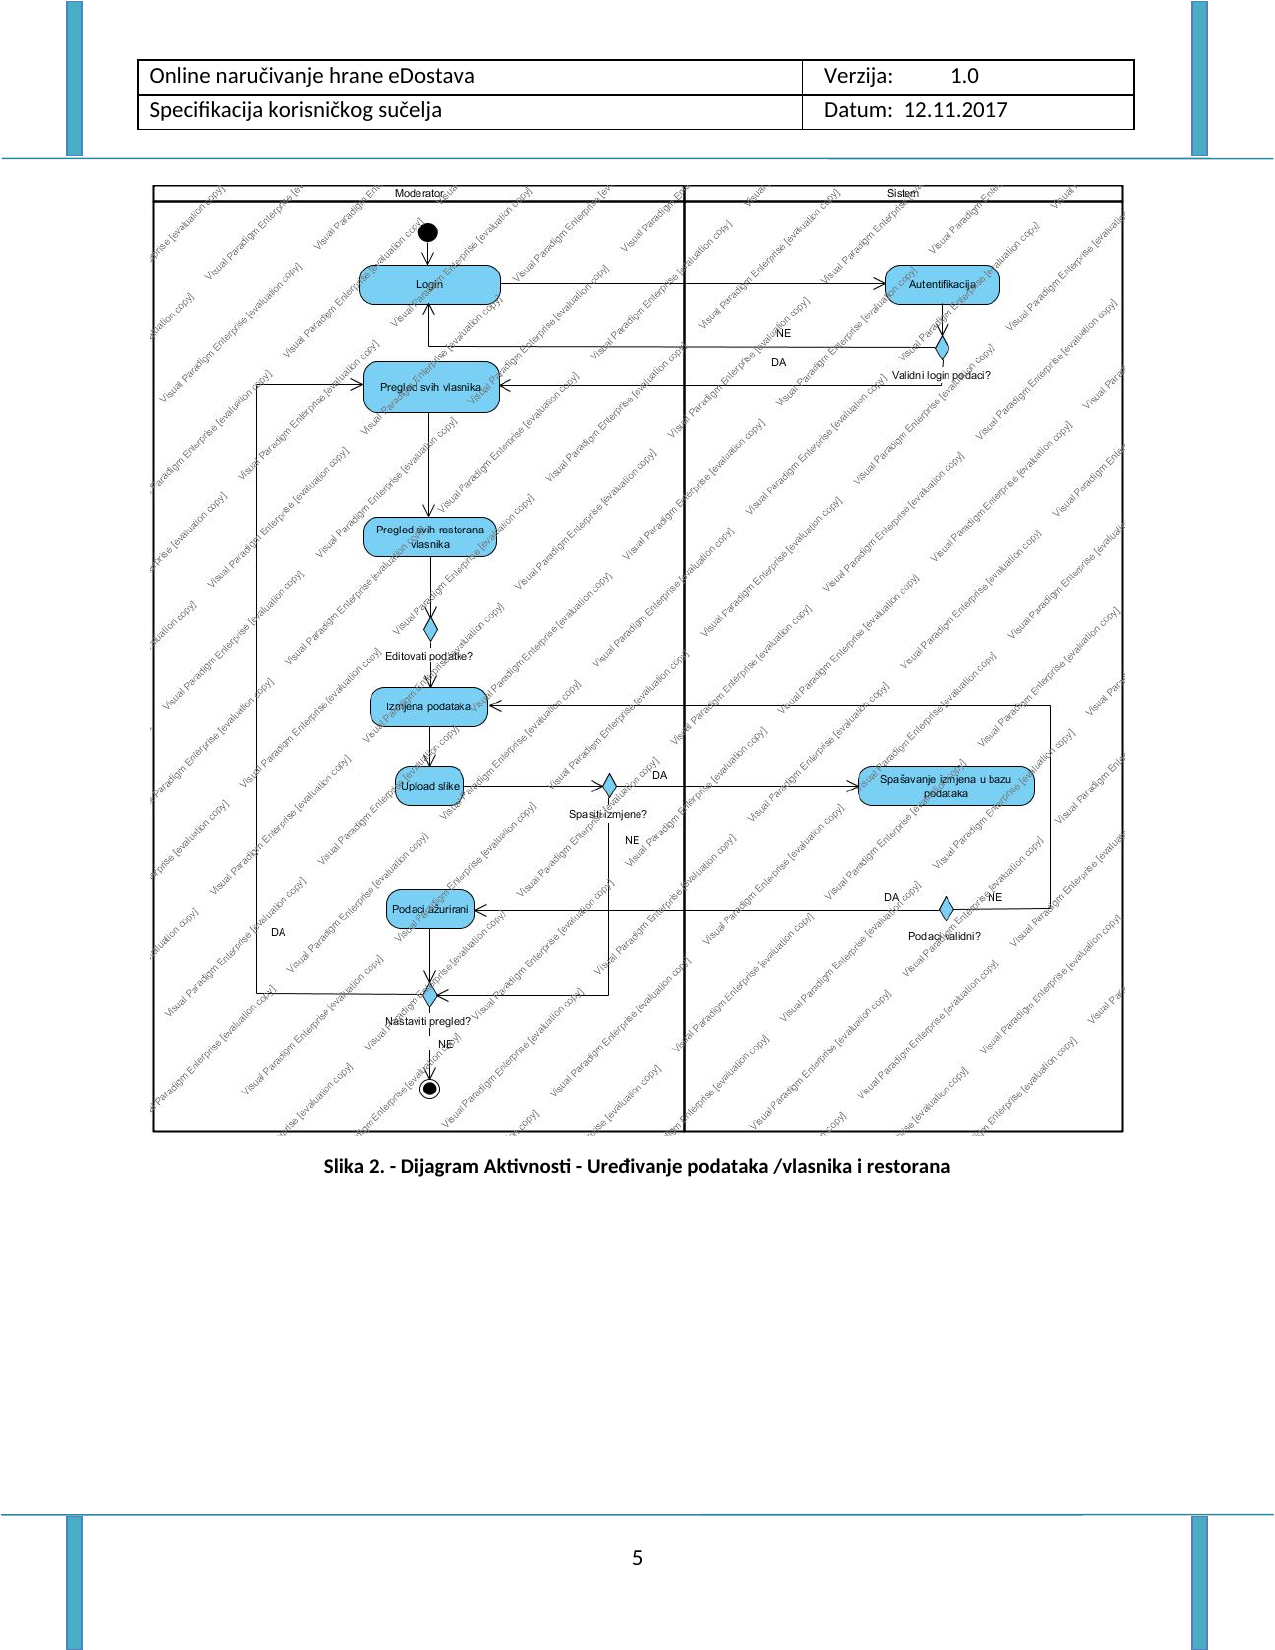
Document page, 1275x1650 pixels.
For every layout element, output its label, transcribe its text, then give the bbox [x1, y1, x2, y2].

text Slika 2. - Dijagram Aktivnosti - Uređivanje podataka /vlasnika i restorana [150, 1153, 1125, 1179]
picture [150, 185, 1125, 1136]
